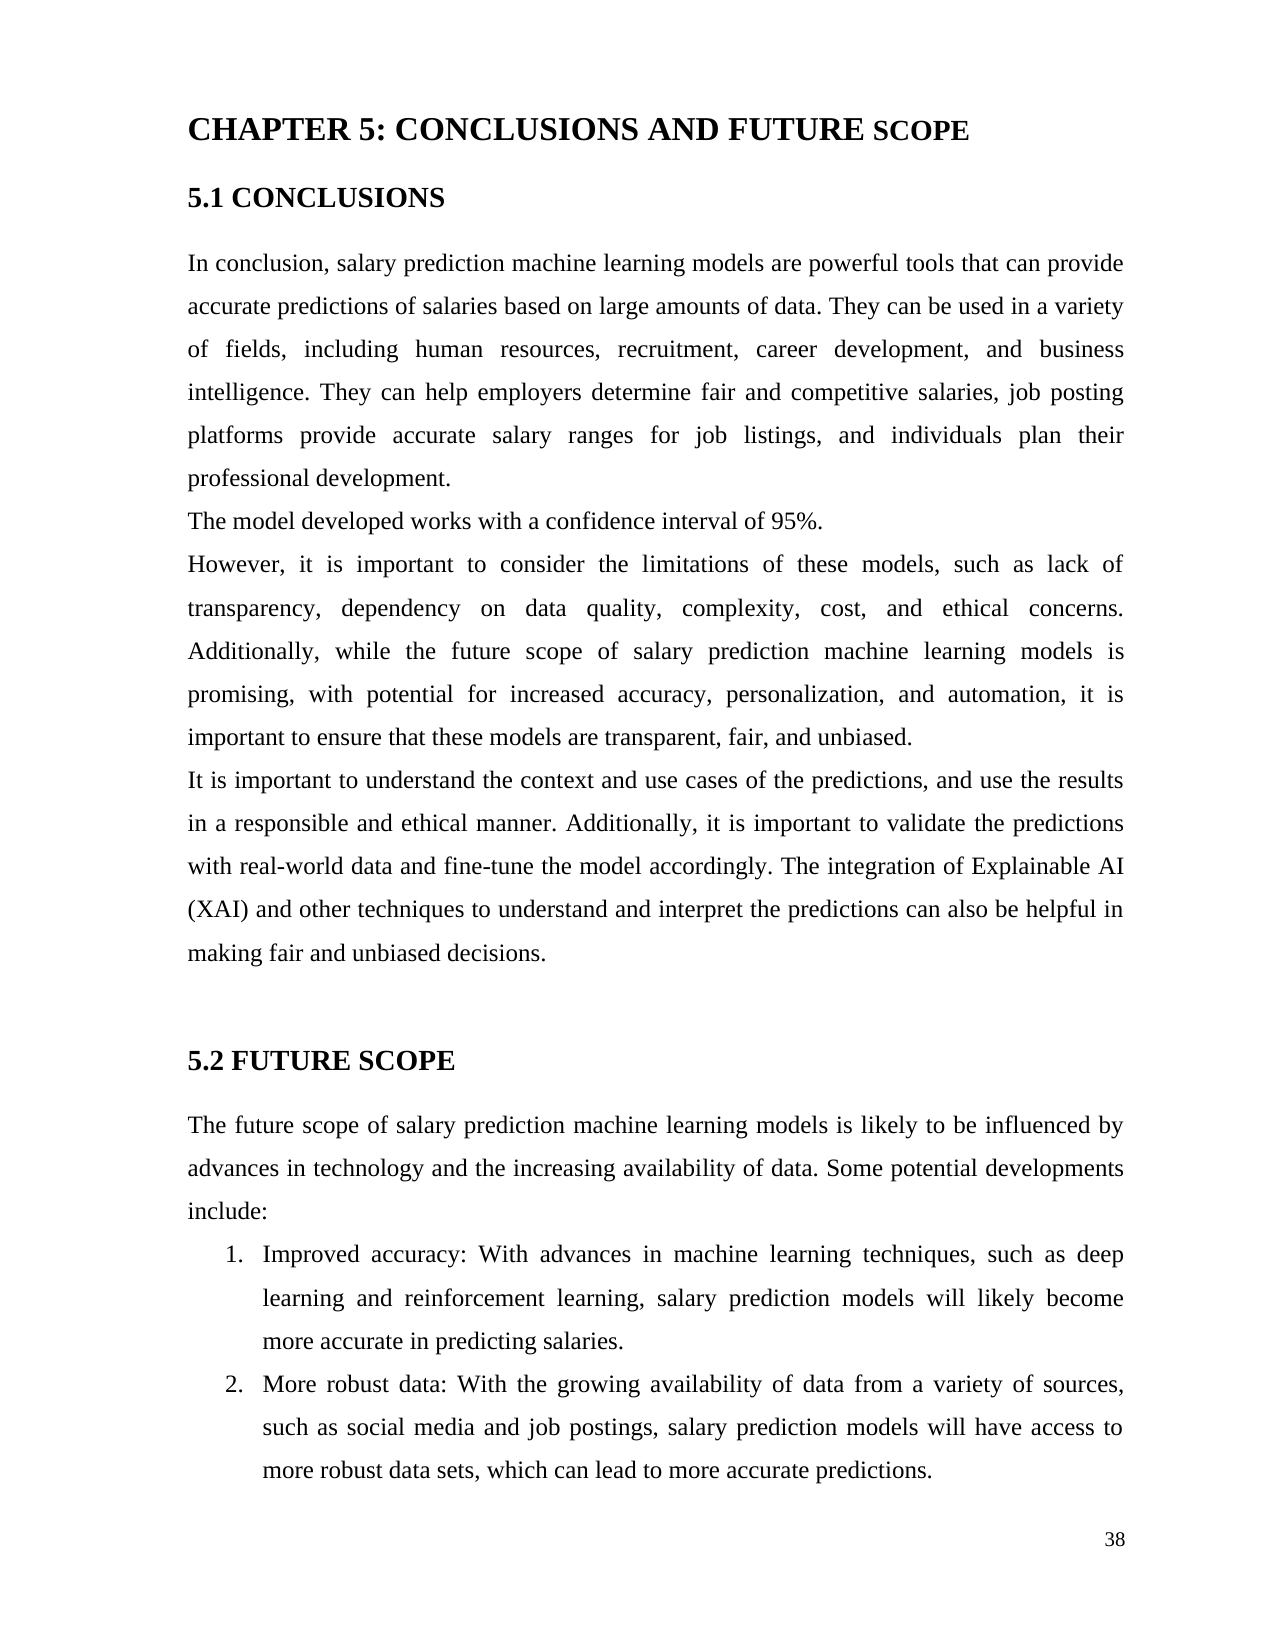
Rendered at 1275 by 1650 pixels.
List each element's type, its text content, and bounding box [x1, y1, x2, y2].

text The model developed works with a confidence interval of 95%. [187, 506, 1125, 535]
text However, it is important to consider the limitations of these models, such as lack of transparency, dependency on data quality, complexity, cost, and ethical concerns. Additionally, while the future scope of salary prediction machine learning models is promising, with potential for increased accuracy, personalization, and automation, it is important to ensure that these models are transparent, fair, and unbiased. [187, 549, 1125, 751]
text 5.2 FUTURE SCOPE [187, 1043, 1125, 1077]
text In conclusion, salary prediction machine learning models are powerful tools that can provide accurate predictions of salaries based on large amounts of data. They can be used in a variety of fields, including human resources, recruitment, career development, and business intelligence. They can help employers determine fair and competitive salaries, job posting platforms provide accurate salary ranges for job listings, and individuals plan their professional development. [187, 248, 1125, 492]
text CHAPTER 5: CONCLUSIONS AND FUTURE SCOPE [187, 109, 1125, 147]
text The future scope of salary prediction machine learning models is likely to be influenced by advances in technology and the increasing availability of data. Some potential developments include: [187, 1110, 1125, 1225]
list More robust data: With the growing availability of data from a variety of sources, such as social media and job postings, salary prediction models will have access to more robust data sets, which can lead to more accurate predictions. [225, 1369, 1125, 1484]
text 5.1 CONCLUSIONS [187, 181, 1125, 214]
list Improved accuracy: With advances in machine learning techniques, such as deep learning and reinforcement learning, salary prediction models will likely become more accurate in predicting salaries. [225, 1239, 1125, 1354]
text It is important to understand the context and use cases of the predictions, and use the results in a responsible and ethical manner. Additionally, it is important to validate the predictions with real-world data and fine-tune the model accordingly. The integration of Explainable AI (XAI) and other techniques to understand and interpret the predictions can also be helpful in making fair and unbiased decisions. [187, 765, 1125, 966]
